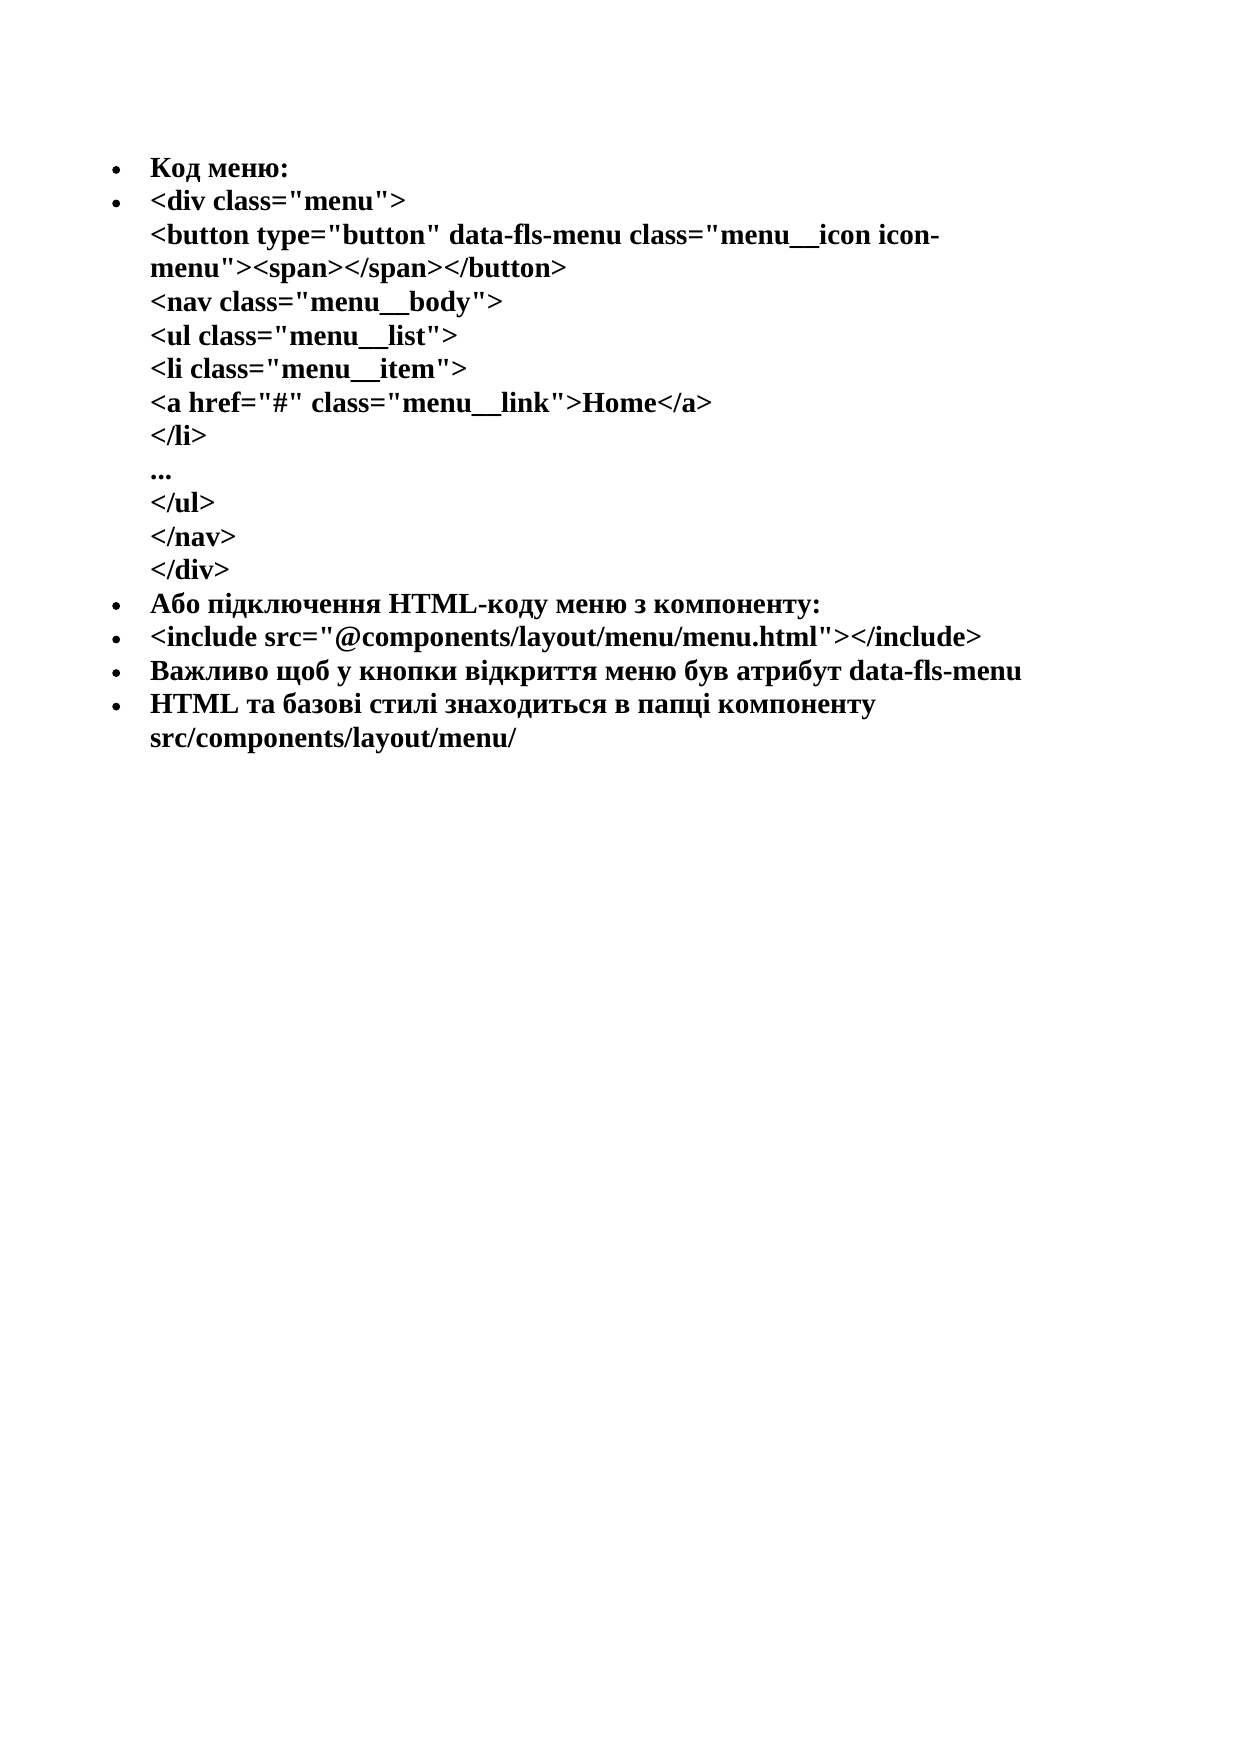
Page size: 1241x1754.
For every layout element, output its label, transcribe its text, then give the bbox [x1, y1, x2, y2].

list Код меню: [112, 150, 1165, 183]
list <div class="menu"> <button type="button" data-fls-menu class="menu__icon icon-menu"><span></span></button> <nav class="menu__body"> <ul class="menu__list"> <li class="menu__item"> <a href="#" class="menu__link">Home</a> </li> ... </ul> </nav> </div> [112, 183, 1165, 586]
list HTML та базові стилі знаходиться в папці компоненту src/components/layout/menu/ [112, 687, 1165, 754]
list Або підключення HTML-коду меню з компоненту: [112, 586, 1165, 619]
list <include src="@components/layout/menu/menu.html"></include> [112, 619, 1165, 653]
list Важливо щоб у кнопки відкриття меню був атрибут data-fls-menu [112, 653, 1165, 687]
